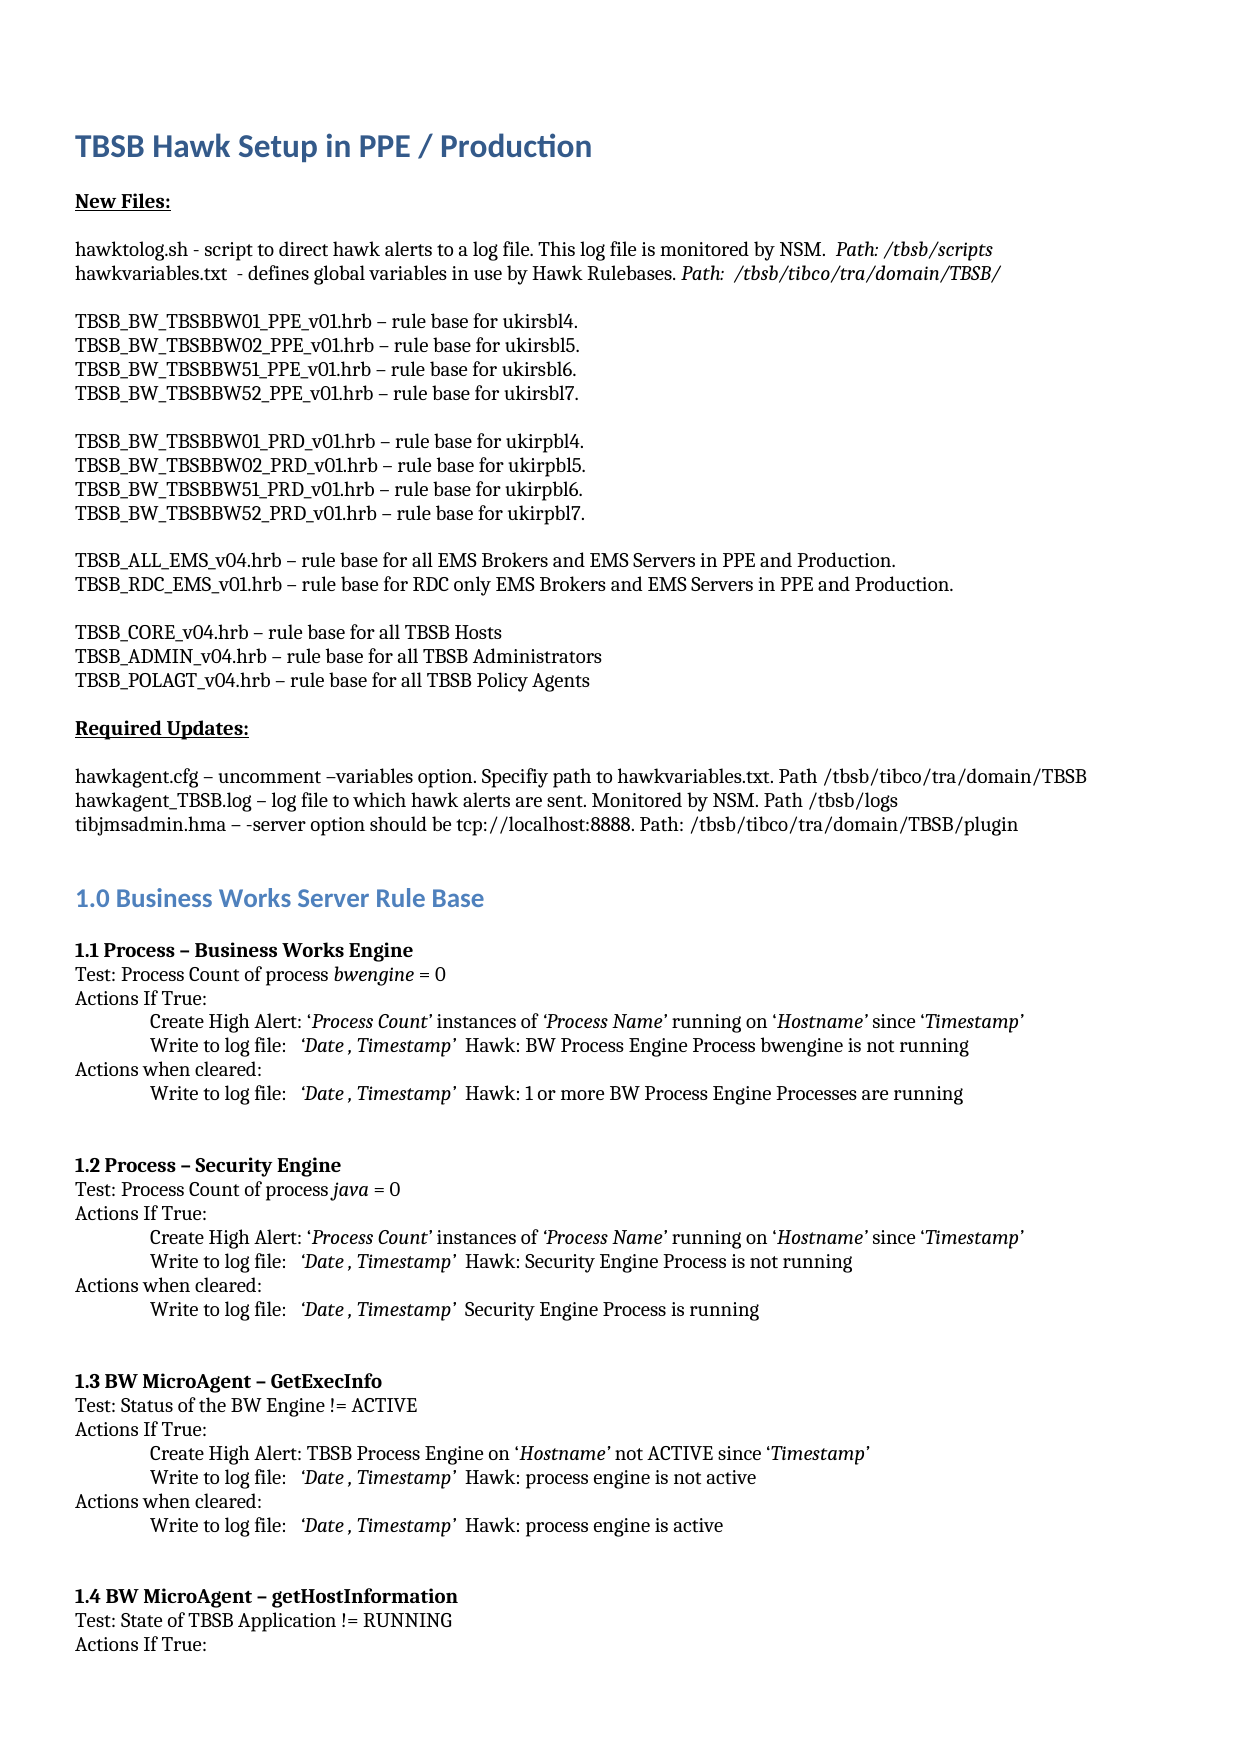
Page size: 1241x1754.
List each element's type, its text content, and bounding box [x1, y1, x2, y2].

text Actions If True: [75, 1633, 1165, 1657]
text Actions If True: [75, 1202, 1165, 1226]
text TBSB_BW_TBSBBW51_PPE_v01.hrb – rule base for ukirsbl6. [75, 357, 1165, 381]
text Write to log file: ‘Date , Timestamp’ Hawk: process engine is not active [75, 1465, 1165, 1489]
text Create High Alert: TBSB Process Engine on ‘Hostname’ not ACTIVE since ‘Timestamp’ [75, 1441, 1165, 1465]
text TBSB_BW_TBSBBW52_PPE_v01.hrb – rule base for ukirsbl7. [75, 381, 1165, 405]
text TBSB_POLAGT_v04.hrb – rule base for all TBSB Policy Agents [75, 669, 1165, 693]
text Create High Alert: ‘Process Count’ instances of ‘Process Name’ running on ‘Hostname’ since ‘Timestamp’ [75, 1010, 1165, 1034]
text Actions If True: [75, 986, 1165, 1010]
text Create High Alert: ‘Process Count’ instances of ‘Process Name’ running on ‘Hostname’ since ‘Timestamp’ [75, 1226, 1165, 1250]
text TBSB_BW_TBSBBW01_PRD_v01.hrb – rule base for ukirpbl4. [75, 429, 1165, 453]
text TBSB_BW_TBSBBW02_PRD_v01.hrb – rule base for ukirpbl5. [75, 453, 1165, 477]
text TBSB_BW_TBSBBW01_PPE_v01.hrb – rule base for ukirsbl4. [75, 309, 1165, 333]
text Write to log file: ‘Date , Timestamp’ Security Engine Process is running [75, 1298, 1165, 1322]
text tibjmsadmin.hma – -server option should be tcp://localhost:8888. Path: /tbsb/tibco/tra/domain/TBSB/plugin [75, 813, 1165, 837]
text hawktolog.sh - script to direct hawk alerts to a log file. This log file is monitored by NSM. Path: /tbsb/scripts [75, 238, 1165, 262]
text 1.3 BW MicroAgent – GetExecInfo [75, 1369, 1165, 1393]
text Actions when cleared: [75, 1058, 1165, 1082]
text TBSB_CORE_v04.hrb – rule base for all TBSB Hosts [75, 621, 1165, 645]
text Test: Status of the BW Engine != ACTIVE [75, 1393, 1165, 1417]
text TBSB_RDC_EMS_v01.hrb – rule base for RDC only EMS Brokers and EMS Servers in PPE and Production. [75, 573, 1165, 597]
text Actions when cleared: [75, 1274, 1165, 1298]
text TBSB_BW_TBSBBW02_PPE_v01.hrb – rule base for ukirsbl5. [75, 333, 1165, 357]
text Test: Process Count of process java = 0 [75, 1178, 1165, 1202]
text TBSB_BW_TBSBBW52_PRD_v01.hrb – rule base for ukirpbl7. [75, 501, 1165, 525]
text Test: State of TBSB Application != RUNNING [75, 1609, 1165, 1633]
text Actions If True: [75, 1417, 1165, 1441]
text TBSB_ALL_EMS_v04.hrb – rule base for all EMS Brokers and EMS Servers in PPE and Production. [75, 549, 1165, 573]
text hawkagent_TBSB.log – log file to which hawk alerts are sent. Monitored by NSM. Path /tbsb/logs [75, 789, 1165, 813]
text Write to log file: ‘Date , Timestamp’ Hawk: Security Engine Process is not running [75, 1250, 1165, 1274]
text TBSB_ADMIN_v04.hrb – rule base for all TBSB Administrators [75, 645, 1165, 669]
subtitle TBSB Hawk Setup in PPE / Production [75, 125, 1165, 166]
text TBSB_BW_TBSBBW51_PRD_v01.hrb – rule base for ukirpbl6. [75, 477, 1165, 501]
text New Files: [75, 190, 1165, 214]
text Write to log file: ‘Date , Timestamp’ Hawk: 1 or more BW Process Engine Processes are running [75, 1082, 1165, 1106]
text Test: Process Count of process bwengine = 0 [75, 962, 1165, 986]
text 1.4 BW MicroAgent – getHostInformation [75, 1585, 1165, 1609]
text 1.1 Process – Business Works Engine [75, 938, 1165, 962]
text Write to log file: ‘Date , Timestamp’ Hawk: BW Process Engine Process bwengine is not running [75, 1034, 1165, 1058]
text Actions when cleared: [75, 1489, 1165, 1513]
text hawkvariables.txt - defines global variables in use by Hawk Rulebases. Path: /tbsb/tibco/tra/domain/TBSB/ [75, 262, 1165, 286]
subtitle 1.0 Business Works Server Rule Base [75, 881, 1165, 914]
text 1.2 Process – Security Engine [75, 1154, 1165, 1178]
text hawkagent.cfg – uncomment –variables option. Specifiy path to hawkvariables.txt. Path /tbsb/tibco/tra/domain/TBSB [75, 765, 1165, 789]
text Required Updates: [75, 717, 1165, 741]
text Write to log file: ‘Date , Timestamp’ Hawk: process engine is active [75, 1513, 1165, 1537]
